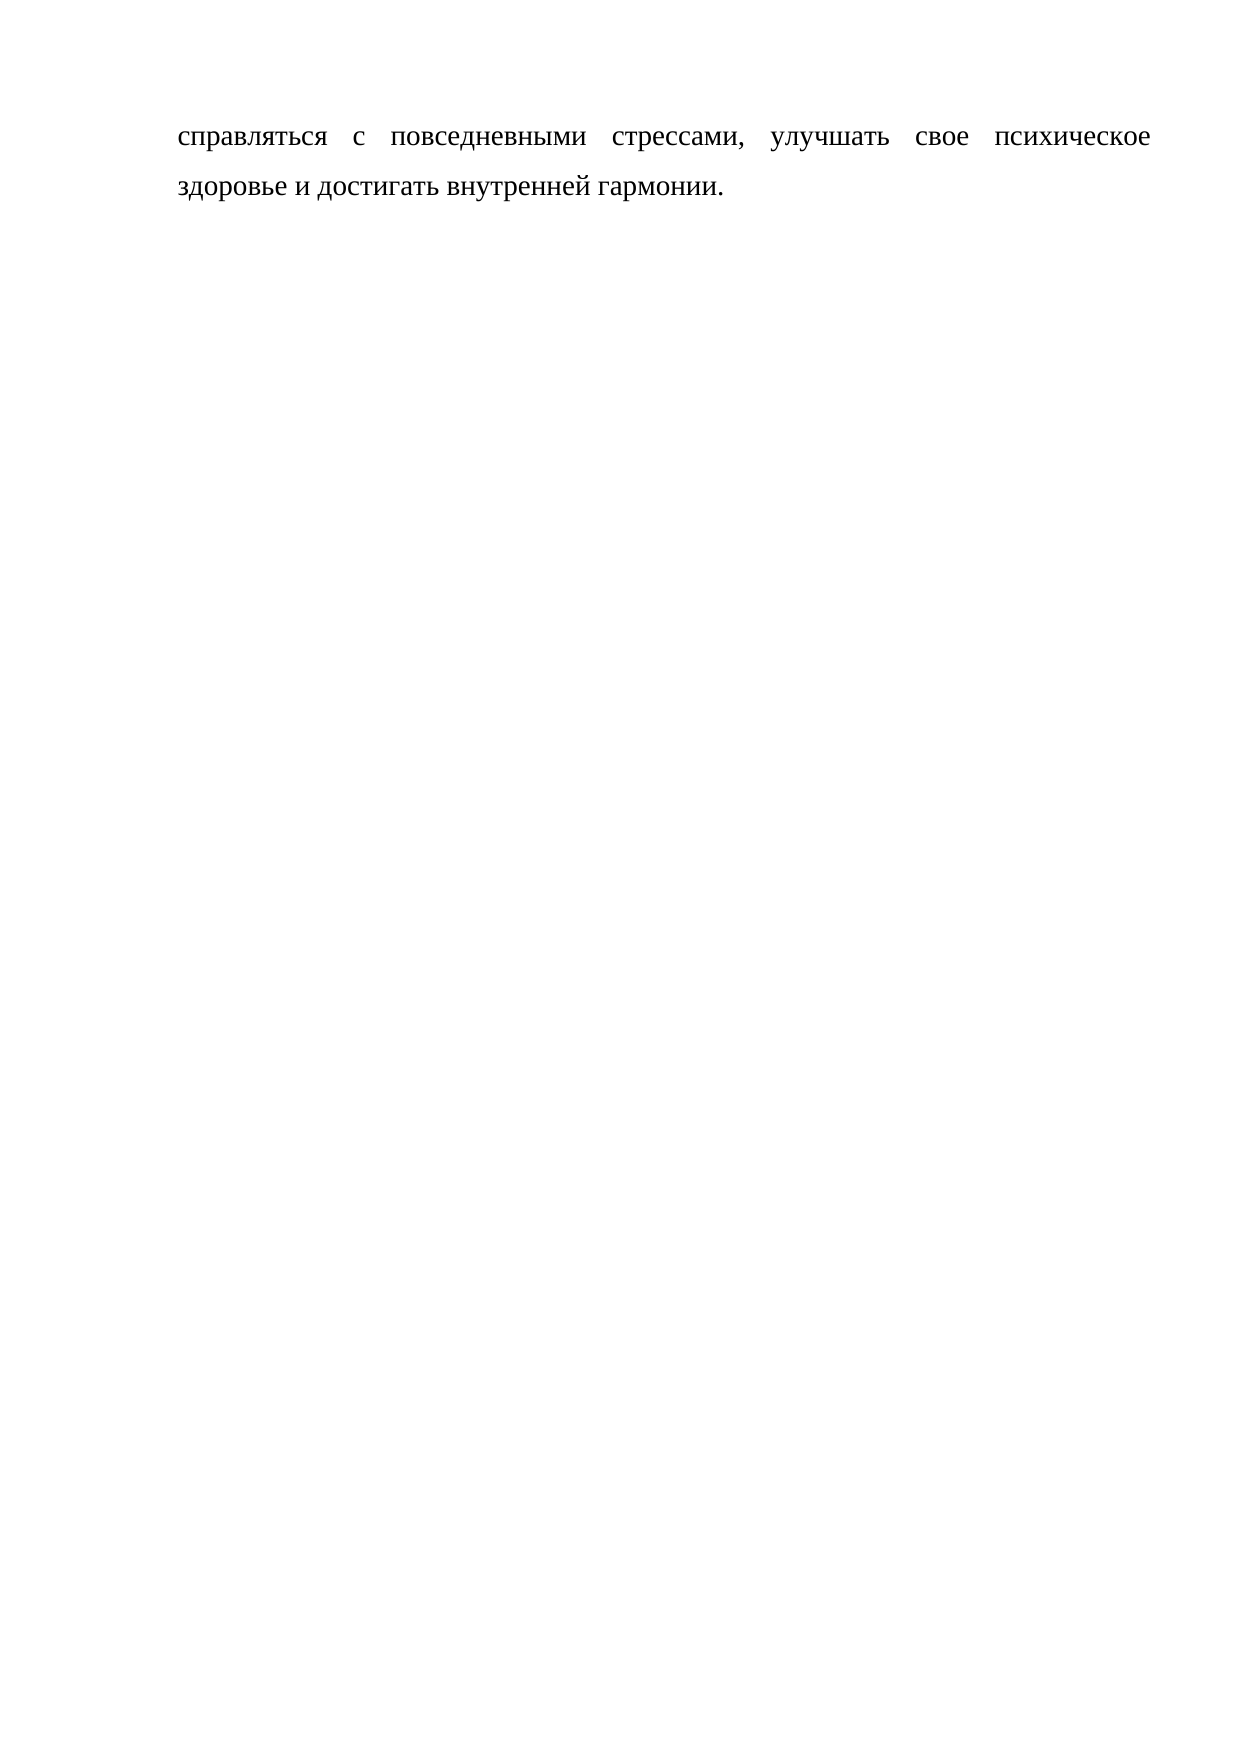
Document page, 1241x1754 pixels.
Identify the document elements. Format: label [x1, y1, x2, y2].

text [177, 118, 1152, 202]
